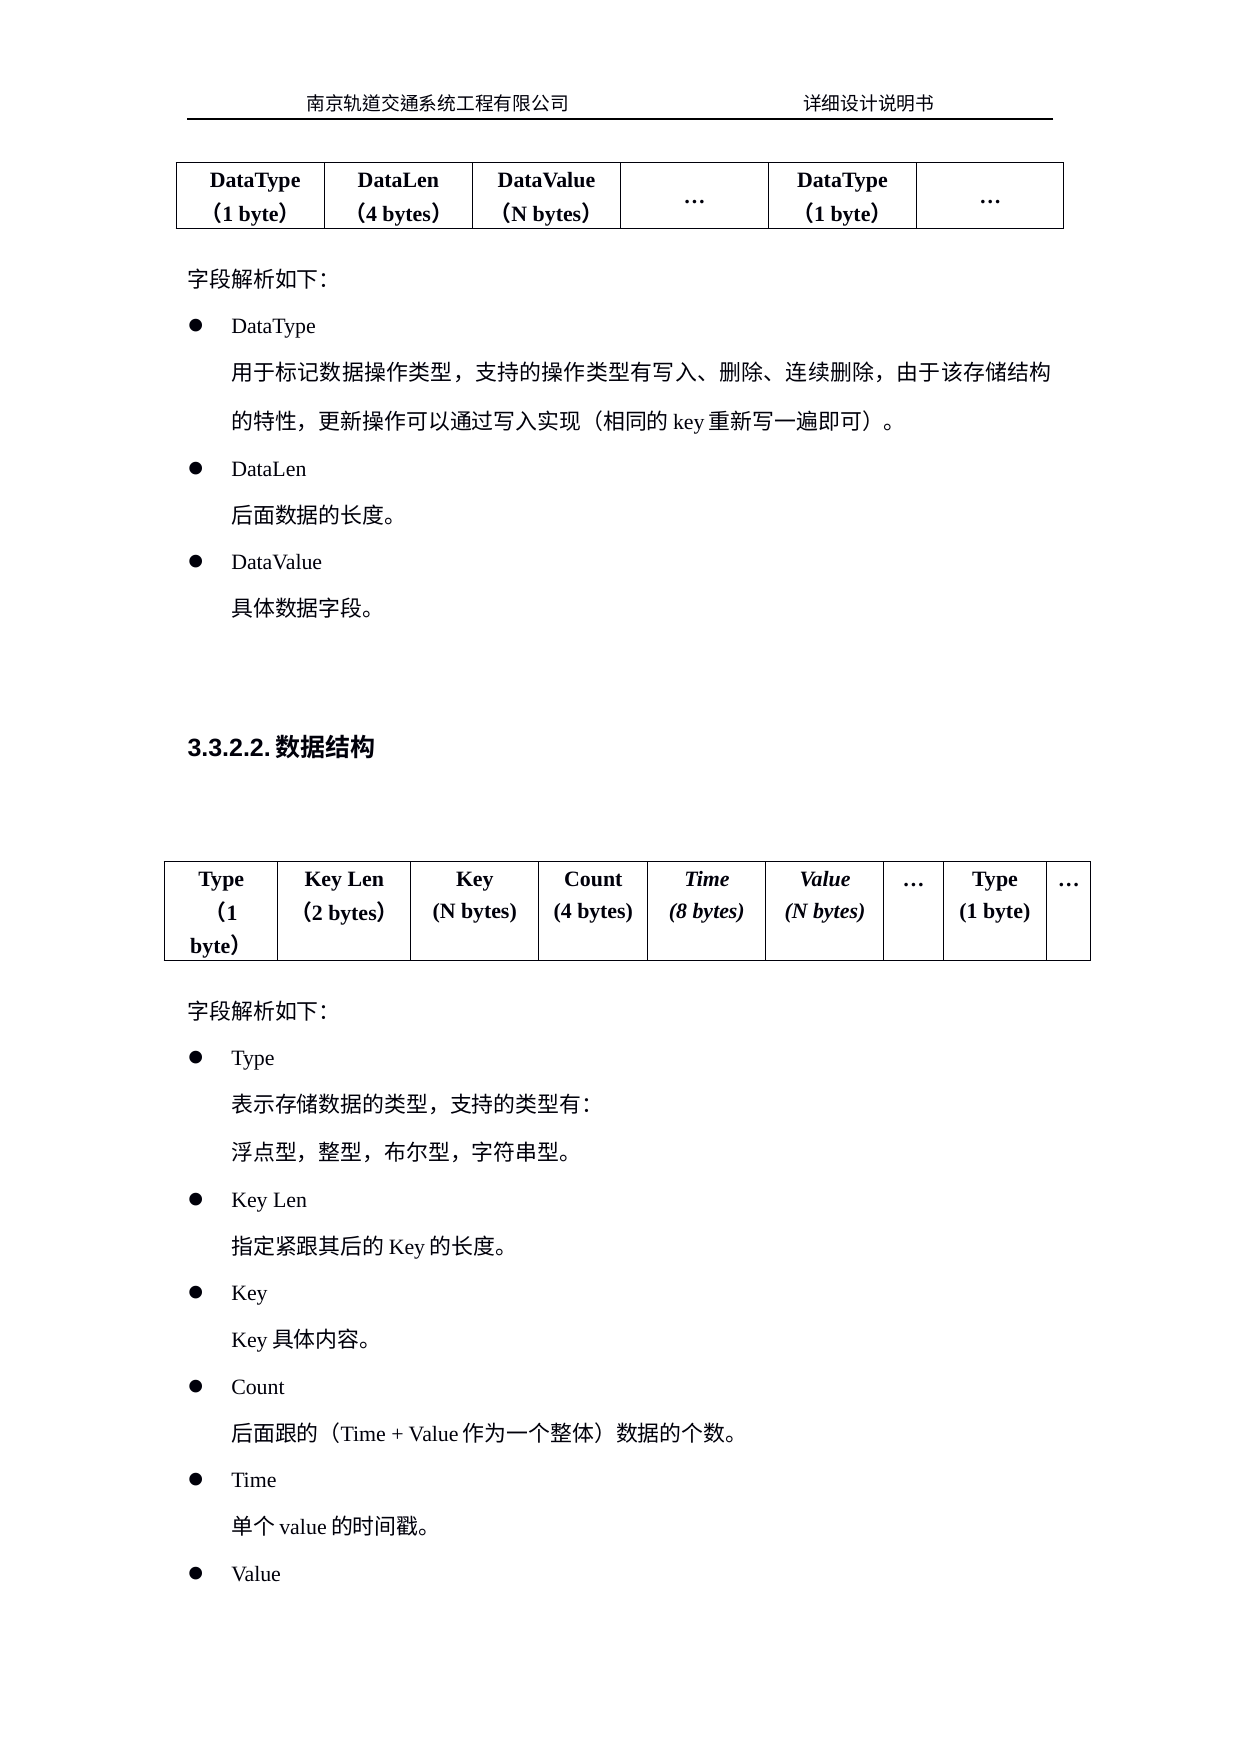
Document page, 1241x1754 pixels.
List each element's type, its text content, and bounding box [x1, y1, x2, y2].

list Key Len [187, 1183, 1053, 1216]
table_header … [1047, 862, 1090, 960]
text 后面数据的长度。 [187, 497, 1053, 530]
text 字段解析如下： [187, 262, 1053, 294]
table_header Type （1 byte） [165, 862, 277, 960]
list DataValue [187, 546, 1053, 578]
table_header Key Len （2 bytes） [278, 862, 410, 960]
text 浮点型，整型，布尔型，字符串型。 [187, 1135, 1053, 1167]
table_header Count (4 bytes) [539, 862, 647, 960]
table_header … [917, 163, 1063, 228]
table_header … [621, 163, 768, 228]
table_header Value (N bytes) [766, 862, 883, 960]
list DataType [187, 310, 1053, 342]
text 指定紧跟其后的Key的长度。 [231, 1228, 1053, 1261]
text 用于标记数据操作类型，支持的操作类型有写入、删除、连续删除，由于该存储结构的特性，更新操作可以通过写入实现（相同的key重新写一遍即可）。 [231, 355, 1053, 436]
table_header DataType （1 byte） [769, 163, 916, 228]
list Time [187, 1464, 1053, 1496]
text 字段解析如下： [187, 993, 1053, 1026]
list DataLen [187, 452, 1053, 484]
table_header DataType （1 byte） [177, 163, 324, 228]
list Type [187, 1042, 1053, 1074]
text Key具体内容。 [231, 1322, 1053, 1354]
subtitle 数据结构 [187, 713, 1053, 778]
list Value [187, 1557, 1053, 1589]
table_header Time (8 bytes) [648, 862, 765, 960]
table_header Type (1 byte) [944, 862, 1046, 960]
list Count [187, 1370, 1053, 1403]
text 具体数据字段。 [231, 591, 1053, 623]
table_header … [884, 862, 943, 960]
list Key [187, 1277, 1053, 1309]
table_header DataLen （4 bytes） [325, 163, 472, 228]
text 后面跟的（Time + Value作为一个整体）数据的个数。 [187, 1415, 1053, 1448]
text 单个value的时间戳。 [231, 1509, 1053, 1541]
text 表示存储数据的类型，支持的类型有： [187, 1087, 1053, 1119]
table_header DataValue （N bytes） [473, 163, 620, 228]
table_header Key (N bytes) [411, 862, 538, 960]
